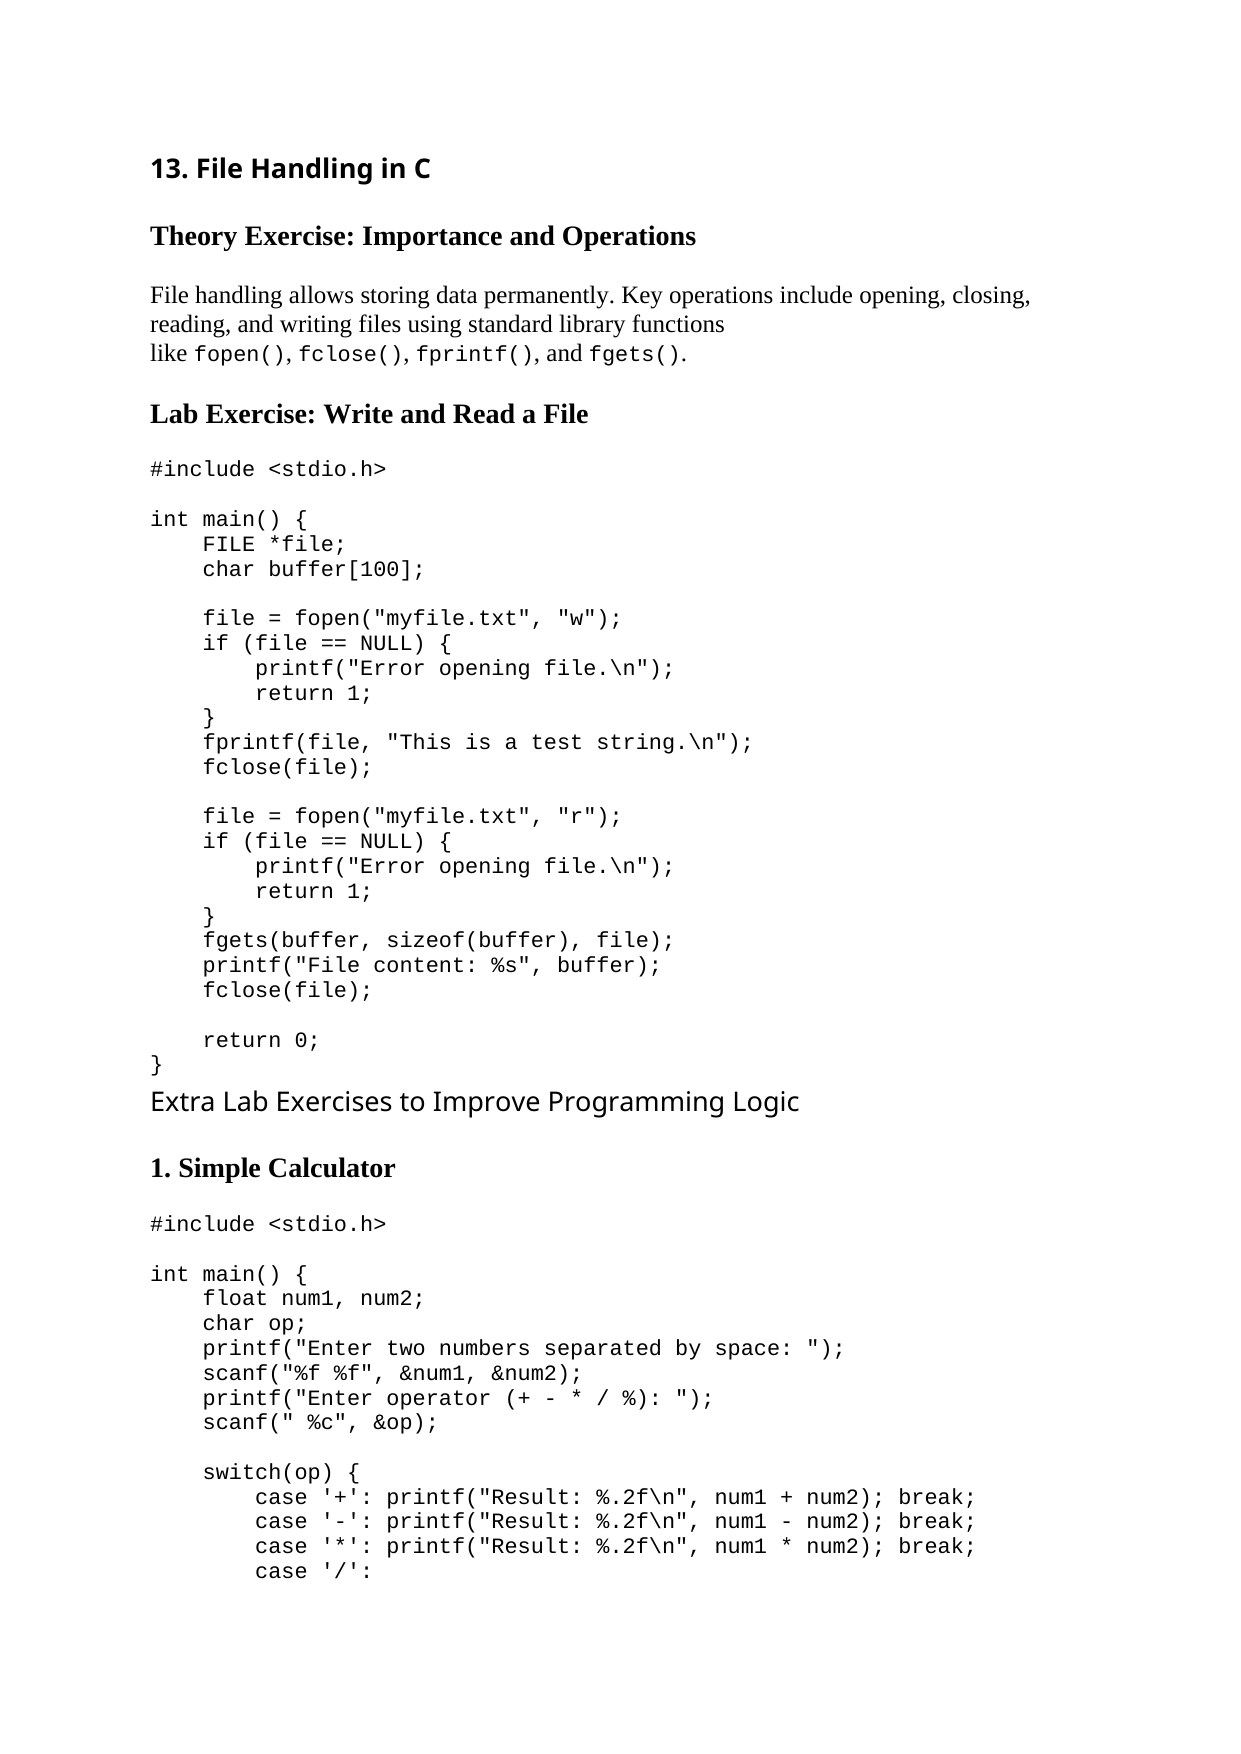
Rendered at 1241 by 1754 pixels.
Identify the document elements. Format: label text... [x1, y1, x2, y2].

text printf("Enter two numbers separated by space: "); [150, 1337, 1090, 1362]
text fgets(buffer, sizeof(buffer), file); [150, 930, 1090, 954]
text printf("File content: %s", buffer); [150, 954, 1090, 979]
text FILE *file; [150, 533, 1090, 558]
text int main() { [150, 1263, 1090, 1287]
text scanf(" %c", &op); [150, 1411, 1090, 1436]
text return 1; [150, 682, 1090, 707]
text float num1, num2; [150, 1287, 1090, 1312]
text if (file == NULL) { [150, 632, 1090, 657]
text printf("Enter operator (+ - * / %): "); [150, 1387, 1090, 1411]
text printf("Error opening file.\n"); [150, 657, 1090, 682]
text #include <stdio.h> [150, 459, 1090, 483]
text return 1; [150, 880, 1090, 905]
subtitle Extra Lab Exercises to Improve Programming Logic [150, 1083, 1090, 1119]
subtitle Lab Exercise: Write and Read a File [150, 397, 1090, 429]
text } [150, 707, 1090, 731]
text case '/': [150, 1560, 1090, 1585]
text if (file == NULL) { [150, 831, 1090, 855]
text #include <stdio.h> [150, 1213, 1090, 1238]
text } [150, 905, 1090, 930]
subtitle Theory Exercise: Importance and Operations [150, 219, 1090, 251]
text case '*': printf("Result: %.2f\n", num1 * num2); break; [150, 1535, 1090, 1560]
text } [150, 1054, 1090, 1078]
text char op; [150, 1312, 1090, 1337]
text fclose(file); [150, 979, 1090, 1004]
text scanf("%f %f", &num1, &num2); [150, 1362, 1090, 1387]
text printf("Error opening file.\n"); [150, 855, 1090, 880]
text char buffer[100]; [150, 558, 1090, 583]
text return 0; [150, 1029, 1090, 1054]
text int main() { [150, 508, 1090, 533]
text File handling allows storing data permanently. Key operations include opening, closing, reading, and writing files using standard library functions like fopen(), fclose(), fprintf(), and fgets(). [150, 281, 1090, 368]
text file = fopen("myfile.txt", "w"); [150, 607, 1090, 632]
text file = fopen("myfile.txt", "r"); [150, 806, 1090, 831]
text case '-': printf("Result: %.2f\n", num1 - num2); break; [150, 1511, 1090, 1535]
subtitle 1. Simple Calculator [150, 1152, 1090, 1184]
text fclose(file); [150, 756, 1090, 781]
text case '+': printf("Result: %.2f\n", num1 + num2); break; [150, 1486, 1090, 1511]
subtitle 13. File Handling in C [150, 150, 1090, 187]
text fprintf(file, "This is a test string.\n"); [150, 731, 1090, 756]
text switch(op) { [150, 1461, 1090, 1486]
